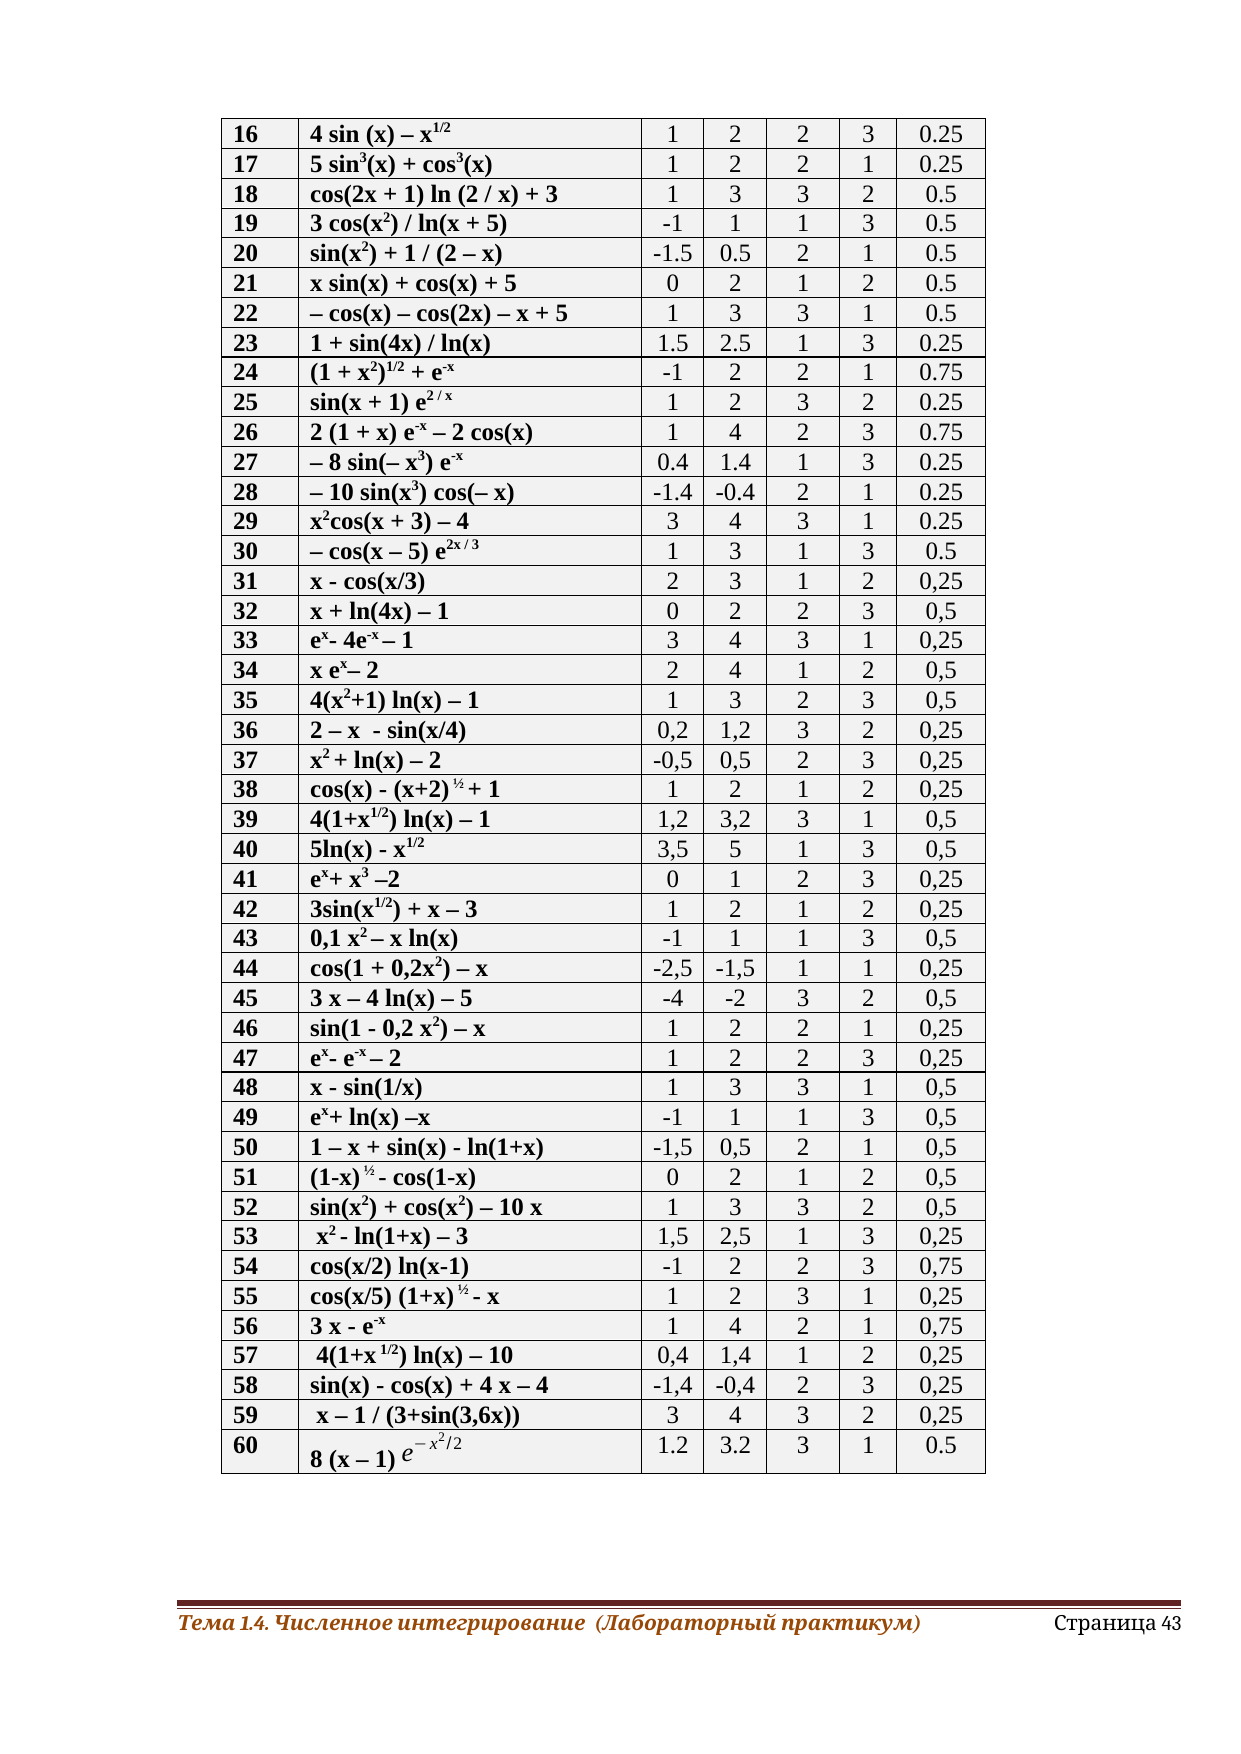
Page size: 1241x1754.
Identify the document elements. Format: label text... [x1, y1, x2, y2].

table_cell 2 [767, 149, 839, 178]
table_cell 0.4 [642, 447, 703, 476]
table_cell 2 – x - sin(x/4) [299, 715, 641, 744]
table_cell -2,5 [642, 953, 703, 982]
table_cell 1 [642, 1043, 703, 1071]
table_cell 1 [704, 1102, 766, 1131]
table_cell 3 [767, 298, 839, 327]
table_cell 2 [840, 566, 896, 595]
table_cell 1 [840, 953, 896, 982]
table_cell 3 [767, 804, 839, 833]
table_cell sin(x2) + 1 / (2 – x) [299, 238, 641, 267]
table_cell 52 [222, 1192, 298, 1220]
table_cell 2 [767, 1311, 839, 1339]
table_cell 2 [767, 596, 839, 624]
table_cell 3 [840, 1102, 896, 1131]
table_cell x – 1 / (3+sin(3,6x)) [299, 1400, 641, 1429]
table_cell 2 [642, 655, 703, 684]
table_cell -1 [642, 924, 703, 952]
table_cell 59 [222, 1400, 298, 1429]
table_cell 1 [840, 1281, 896, 1310]
table_cell 0,5 [897, 685, 985, 714]
table_cell x2 + ln(x) – 2 [299, 745, 641, 773]
table_cell 2 [767, 1370, 839, 1399]
table_cell 2 [704, 1281, 766, 1310]
table_cell -1 [642, 1251, 703, 1280]
table_cell 2 [704, 1251, 766, 1280]
table_cell 1.4 [704, 447, 766, 476]
table_cell 3 [642, 626, 703, 654]
table_cell 0,25 [897, 864, 985, 893]
table_cell 0,25 [897, 745, 985, 773]
table_cell 3 [767, 1073, 839, 1101]
table_cell 1 [642, 1311, 703, 1339]
table_cell 2 [840, 655, 896, 684]
table_cell 0.25 [897, 387, 985, 416]
table_cell 21 [222, 268, 298, 297]
table_cell cos(x/2) ln(x-1) [299, 1251, 641, 1280]
table_cell 43 [222, 924, 298, 952]
table_cell 0,25 [897, 953, 985, 982]
table_cell 28 [222, 477, 298, 505]
table_cell 58 [222, 1370, 298, 1399]
table_cell 0,5 [897, 804, 985, 833]
table_cell – 10 sin(x3) cos(– x) [299, 477, 641, 505]
table_cell 1 [767, 566, 839, 595]
table_cell 0.5 [897, 298, 985, 327]
table_cell 1 [642, 1192, 703, 1220]
table_cell -4 [642, 983, 703, 1012]
table_cell 42 [222, 894, 298, 922]
table_cell 4 [704, 626, 766, 654]
table_cell 3 [767, 983, 839, 1012]
table_cell 0,2 [642, 715, 703, 744]
table_cell 55 [222, 1281, 298, 1310]
table_cell 4 sin (x) – x1/2 [299, 119, 641, 148]
table_cell 2 [767, 685, 839, 714]
table_cell 0,5 [704, 745, 766, 773]
table_cell 3 [840, 1043, 896, 1071]
table_cell 2 [704, 149, 766, 178]
table_cell 0,5 [897, 924, 985, 952]
table_cell 1 + sin(4x) / ln(x) [299, 328, 641, 356]
table_cell (1-x) ½ - cos(1-x) [299, 1162, 641, 1191]
table_cell 3 [704, 536, 766, 565]
table_cell 2 [840, 268, 896, 297]
table_cell 2 [642, 566, 703, 595]
table_cell 17 [222, 149, 298, 178]
table_cell 57 [222, 1341, 298, 1369]
table_cell 1 [642, 179, 703, 207]
table_cell -1 [642, 1102, 703, 1131]
table_cell 3 [767, 506, 839, 535]
table_cell 2 [767, 358, 839, 386]
table_cell 1 [704, 209, 766, 237]
table_cell x2 - ln(1+x) – 3 [299, 1221, 641, 1250]
table_cell -0.4 [704, 477, 766, 505]
table_cell 22 [222, 298, 298, 327]
table_cell 0,75 [897, 1251, 985, 1280]
table_cell 27 [222, 447, 298, 476]
table_cell 1,2 [642, 804, 703, 833]
table_cell -1,4 [642, 1370, 703, 1399]
table_cell 3 [704, 1192, 766, 1220]
table_cell -2 [704, 983, 766, 1012]
table_cell 0,25 [897, 1400, 985, 1429]
table_cell 3 [840, 536, 896, 565]
table_cell 1 [840, 238, 896, 267]
table_cell 3 [767, 1281, 839, 1310]
table_cell sin(x) - cos(x) + 4 x – 4 [299, 1370, 641, 1399]
table_cell 2 [704, 775, 766, 803]
table_cell 47 [222, 1043, 298, 1071]
table_cell 1 [642, 1281, 703, 1310]
table_cell 3 [840, 1251, 896, 1280]
table_cell sin(x + 1) e2 / x [299, 387, 641, 416]
table_cell 0.5 [897, 1430, 985, 1473]
table_cell 1 [840, 506, 896, 535]
table_cell 1 [704, 864, 766, 893]
table_cell 0 [642, 864, 703, 893]
table_cell 1 [642, 119, 703, 148]
table_cell 4 [704, 1311, 766, 1339]
table_cell 1 [840, 149, 896, 178]
table_cell 1 [642, 1013, 703, 1042]
table_cell 25 [222, 387, 298, 416]
table_cell 4(x2+1) ln(x) – 1 [299, 685, 641, 714]
table_cell 3,5 [642, 834, 703, 863]
table_cell 0.25 [897, 447, 985, 476]
table_cell 29 [222, 506, 298, 535]
table_cell 49 [222, 1102, 298, 1131]
table_cell 3 [767, 179, 839, 207]
table_cell 0.25 [897, 328, 985, 356]
table_cell 0.5 [897, 268, 985, 297]
table_cell 0.5 [897, 536, 985, 565]
table_cell 33 [222, 626, 298, 654]
table_cell 3 [642, 506, 703, 535]
table_cell cos(x/5) (1+x) ½ - x [299, 1281, 641, 1310]
table_cell 2 [704, 268, 766, 297]
table_cell x sin(x) + cos(x) + 5 [299, 268, 641, 297]
table_cell 0,5 [897, 596, 985, 624]
table_cell 2 [767, 1251, 839, 1280]
table_cell 4 [704, 1400, 766, 1429]
table_cell 3 x - e-x [299, 1311, 641, 1339]
table_cell 48 [222, 1073, 298, 1101]
table_cell 2 [767, 745, 839, 773]
table_cell 3 [840, 447, 896, 476]
table_cell 0.5 [897, 179, 985, 207]
table_cell sin(1 - 0,2 x2) – x [299, 1013, 641, 1042]
table_cell 0,5 [897, 655, 985, 684]
table_cell cos(1 + 0,2x2) – x [299, 953, 641, 982]
table_cell 2 [840, 179, 896, 207]
table_cell 1 [767, 328, 839, 356]
table_cell 0,25 [897, 775, 985, 803]
table_cell 2 [840, 1162, 896, 1191]
table_cell -1,5 [642, 1132, 703, 1161]
table_cell 1 [642, 417, 703, 446]
table_cell 0.25 [897, 477, 985, 505]
table_cell 1 [642, 387, 703, 416]
table_cell 0,75 [897, 1311, 985, 1339]
table_cell 1 [767, 1102, 839, 1131]
table_cell 3 [840, 596, 896, 624]
table_cell 2 [840, 983, 896, 1012]
table_cell x - cos(x/3) [299, 566, 641, 595]
table_cell 1 [767, 1221, 839, 1250]
table_cell 3 [840, 1221, 896, 1250]
table_cell 0,25 [897, 1221, 985, 1250]
table_cell 1 [767, 924, 839, 952]
table_cell 1 [642, 298, 703, 327]
table_cell 1.2 [642, 1430, 703, 1473]
table_cell 2 [767, 1043, 839, 1071]
table_cell 3 [767, 626, 839, 654]
table_cell -1,5 [704, 953, 766, 982]
table_cell -0,4 [704, 1370, 766, 1399]
table_cell 0.75 [897, 358, 985, 386]
table_cell 1 [767, 447, 839, 476]
table_cell 2 [840, 775, 896, 803]
table_cell 1 [767, 1341, 839, 1369]
table_cell 2 [767, 417, 839, 446]
table_cell 3 [767, 1430, 839, 1473]
table_cell 2 [767, 1013, 839, 1042]
table_cell 16 [222, 119, 298, 148]
table_cell 3.2 [704, 1430, 766, 1473]
table_cell 3 [840, 119, 896, 148]
table_cell 3 [840, 1370, 896, 1399]
table_cell 56 [222, 1311, 298, 1339]
table_cell 0,1 x2 – x ln(x) [299, 924, 641, 952]
table_cell 40 [222, 834, 298, 863]
table_cell 3 [840, 328, 896, 356]
table_cell 3 [840, 685, 896, 714]
table_cell 4(1+x1/2) ln(x) – 1 [299, 804, 641, 833]
table_cell 1 [840, 626, 896, 654]
table_cell 2 [704, 1043, 766, 1071]
table_cell 3sin(x1/2) + x – 3 [299, 894, 641, 922]
table_cell 2 [840, 1192, 896, 1220]
table_cell 31 [222, 566, 298, 595]
table_cell 0,25 [897, 1013, 985, 1042]
table_cell -1 [642, 358, 703, 386]
table_cell 3 [840, 864, 896, 893]
table_cell 3 cos(x2) / ln(x + 5) [299, 209, 641, 237]
table_cell 0.25 [897, 119, 985, 148]
table_cell 2 [704, 387, 766, 416]
table_cell 1,4 [704, 1341, 766, 1369]
table_cell 0,25 [897, 894, 985, 922]
table_cell 18 [222, 179, 298, 207]
table_cell 1 [704, 924, 766, 952]
table_cell 2 [704, 1162, 766, 1191]
table_cell 50 [222, 1132, 298, 1161]
table_cell 0,25 [897, 566, 985, 595]
table_cell 1 [642, 536, 703, 565]
table_cell 1 [767, 655, 839, 684]
table_cell 0,5 [897, 1192, 985, 1220]
table_cell ex+ x3 –2 [299, 864, 641, 893]
table_cell 3 x – 4 ln(x) – 5 [299, 983, 641, 1012]
table_cell 0,25 [897, 626, 985, 654]
table_cell 0,25 [897, 715, 985, 744]
table_cell – cos(x) – cos(2x) – x + 5 [299, 298, 641, 327]
table_cell 53 [222, 1221, 298, 1250]
table_cell 2 [704, 1013, 766, 1042]
table_cell 1 [642, 775, 703, 803]
table_cell 0,5 [704, 1132, 766, 1161]
table_cell 3 [840, 834, 896, 863]
table_cell -0,5 [642, 745, 703, 773]
table_cell 1 [642, 685, 703, 714]
table_cell 2 [767, 1132, 839, 1161]
table_cell 0,5 [897, 1162, 985, 1191]
table_cell -1 [642, 209, 703, 237]
table_cell 0.75 [897, 417, 985, 446]
table_cell 3,2 [704, 804, 766, 833]
table_cell 37 [222, 745, 298, 773]
table_cell 3 [840, 745, 896, 773]
table_cell 2 [704, 596, 766, 624]
table_cell 3 [704, 298, 766, 327]
table_cell 1 – x + sin(x) - ln(1+x) [299, 1132, 641, 1161]
table_cell 1 [767, 268, 839, 297]
table_cell 1 [642, 1073, 703, 1101]
table_cell -1.5 [642, 238, 703, 267]
table_cell 0.25 [897, 149, 985, 178]
table_cell 2 [840, 1341, 896, 1369]
table_cell 1 [840, 1073, 896, 1101]
table_cell x ex– 2 [299, 655, 641, 684]
table_cell 0,25 [897, 1370, 985, 1399]
table_cell x - sin(1/x) [299, 1073, 641, 1101]
table_cell 35 [222, 685, 298, 714]
table_cell 0 [642, 268, 703, 297]
table_cell 1 [767, 536, 839, 565]
table_cell 0,5 [897, 1102, 985, 1131]
table_cell 1.5 [642, 328, 703, 356]
table_cell x2cos(x + 3) – 4 [299, 506, 641, 535]
table_cell 3 [767, 1192, 839, 1220]
table_cell 2 [704, 894, 766, 922]
table_cell 30 [222, 536, 298, 565]
table_cell 41 [222, 864, 298, 893]
table_cell 1 [840, 1311, 896, 1339]
table_cell 39 [222, 804, 298, 833]
table_cell 2 [767, 864, 839, 893]
table_cell 2 [704, 119, 766, 148]
table_cell (1 + x2)1/2 + e-x [299, 358, 641, 386]
table_cell 0,5 [897, 834, 985, 863]
table_cell 2 [704, 358, 766, 386]
table_cell 1 [767, 953, 839, 982]
table_cell 20 [222, 238, 298, 267]
table_cell 1,5 [642, 1221, 703, 1250]
table_cell 0.5 [897, 238, 985, 267]
table_cell 4 [704, 655, 766, 684]
table_cell 38 [222, 775, 298, 803]
table_cell 2 [767, 119, 839, 148]
table_cell 5 sin3(x) + cos3(x) [299, 149, 641, 178]
table_cell 3 [642, 1400, 703, 1429]
table_cell 34 [222, 655, 298, 684]
table_cell 1,2 [704, 715, 766, 744]
table_cell 1 [840, 1430, 896, 1473]
table_cell 19 [222, 209, 298, 237]
table_cell 0,25 [897, 1281, 985, 1310]
table_cell сos(x) - (x+2) ½ + 1 [299, 775, 641, 803]
table_cell 1 [840, 477, 896, 505]
table_cell 44 [222, 953, 298, 982]
table_cell 2 [767, 477, 839, 505]
table_cell 1 [840, 358, 896, 386]
table_cell 1 [840, 1132, 896, 1161]
table_cell 0.25 [897, 506, 985, 535]
table_cell 51 [222, 1162, 298, 1191]
table_cell 2.5 [704, 328, 766, 356]
table_cell 2 [840, 894, 896, 922]
table_cell 1 [840, 298, 896, 327]
table_cell 0.5 [704, 238, 766, 267]
table_cell 3 [704, 1073, 766, 1101]
table_cell – cos(x – 5) e2x / 3 [299, 536, 641, 565]
table_cell 5 [704, 834, 766, 863]
table_cell 2 (1 + x) e-x – 2 cos(x) [299, 417, 641, 446]
table_cell 3 [767, 715, 839, 744]
table_cell 3 [704, 179, 766, 207]
table_cell 32 [222, 596, 298, 624]
table_cell 4(1+x 1/2) ln(x) – 10 [299, 1341, 641, 1369]
table_cell 36 [222, 715, 298, 744]
table_cell ex- e-x – 2 [299, 1043, 641, 1071]
table_cell 1 [767, 834, 839, 863]
table_cell 26 [222, 417, 298, 446]
table_cell 8 (x – 1) [299, 1430, 641, 1473]
table_cell cos(2x + 1) ln (2 / x) + 3 [299, 179, 641, 207]
table_cell ex+ ln(x) –x [299, 1102, 641, 1131]
table_cell 4 [704, 417, 766, 446]
table_cell 3 [840, 417, 896, 446]
table_cell 0,25 [897, 1043, 985, 1071]
table_cell – 8 sin(– x3) e-x [299, 447, 641, 476]
table_cell sin(x2) + cos(x2) – 10 x [299, 1192, 641, 1220]
table_cell 1 [642, 149, 703, 178]
table_cell 60 [222, 1430, 298, 1473]
table_cell 23 [222, 328, 298, 356]
table_cell -1.4 [642, 477, 703, 505]
table_cell 3 [767, 1400, 839, 1429]
table_cell 3 [767, 387, 839, 416]
table_cell 1 [767, 1162, 839, 1191]
table_cell 3 [704, 685, 766, 714]
table_cell 1 [840, 1013, 896, 1042]
table_cell 2 [767, 238, 839, 267]
table_cell 0,5 [897, 983, 985, 1012]
table_cell 2 [840, 715, 896, 744]
table_cell 0 [642, 596, 703, 624]
table_cell 0 [642, 1162, 703, 1191]
table_cell 1 [840, 804, 896, 833]
table_cell x + ln(4x) – 1 [299, 596, 641, 624]
table_cell 0,5 [897, 1073, 985, 1101]
table_cell 3 [704, 566, 766, 595]
table_cell 2 [840, 387, 896, 416]
table_cell 2,5 [704, 1221, 766, 1250]
table_cell 45 [222, 983, 298, 1012]
table_cell 1 [767, 894, 839, 922]
table_cell 3 [840, 924, 896, 952]
table_cell 24 [222, 358, 298, 386]
table_cell 46 [222, 1013, 298, 1042]
table_cell 0,4 [642, 1341, 703, 1369]
table_cell 0.5 [897, 209, 985, 237]
table_cell 3 [840, 209, 896, 237]
table_cell 1 [767, 209, 839, 237]
table_cell 0,5 [897, 1132, 985, 1161]
table_cell ex- 4e-x – 1 [299, 626, 641, 654]
table_cell 1 [767, 775, 839, 803]
table_cell 5ln(x) - x1/2 [299, 834, 641, 863]
table_cell 1 [642, 894, 703, 922]
table_cell 54 [222, 1251, 298, 1280]
table_cell 4 [704, 506, 766, 535]
table_cell 0,25 [897, 1341, 985, 1369]
table_cell 2 [840, 1400, 896, 1429]
